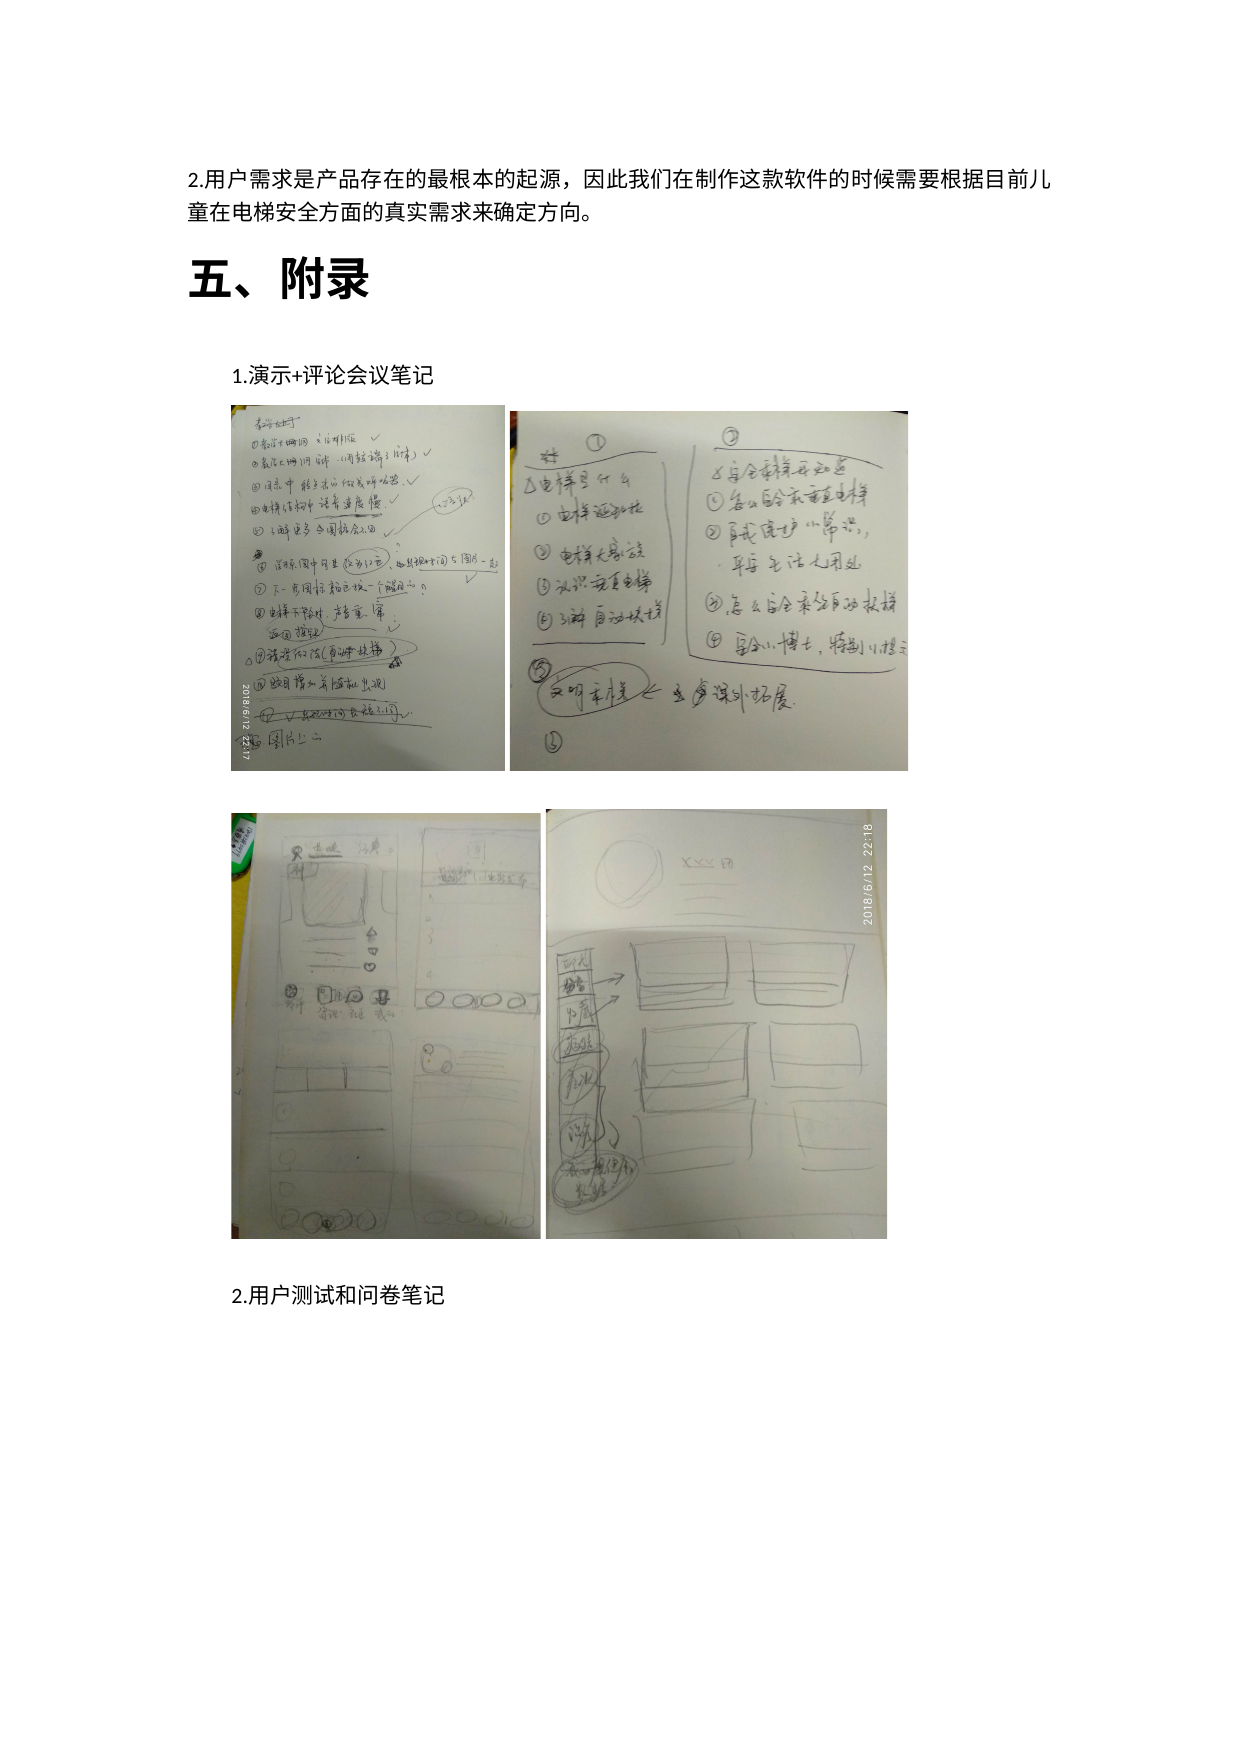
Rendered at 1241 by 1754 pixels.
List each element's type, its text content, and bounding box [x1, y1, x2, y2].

text 1.演示+评论会议笔记 [231, 358, 1053, 390]
text 2.用户测试和问卷笔记 [231, 1278, 1053, 1310]
subtitle 五、附录 [187, 227, 1053, 324]
picture [231, 405, 505, 771]
picture [231, 813, 541, 1239]
picture [509, 411, 909, 771]
picture [545, 809, 888, 1239]
text 2.用户需求是产品存在的最根本的起源，因此我们在制作这款软件的时候需要根据目前儿童在电梯安全方面的真实需求来确定方向。 [187, 162, 1053, 227]
